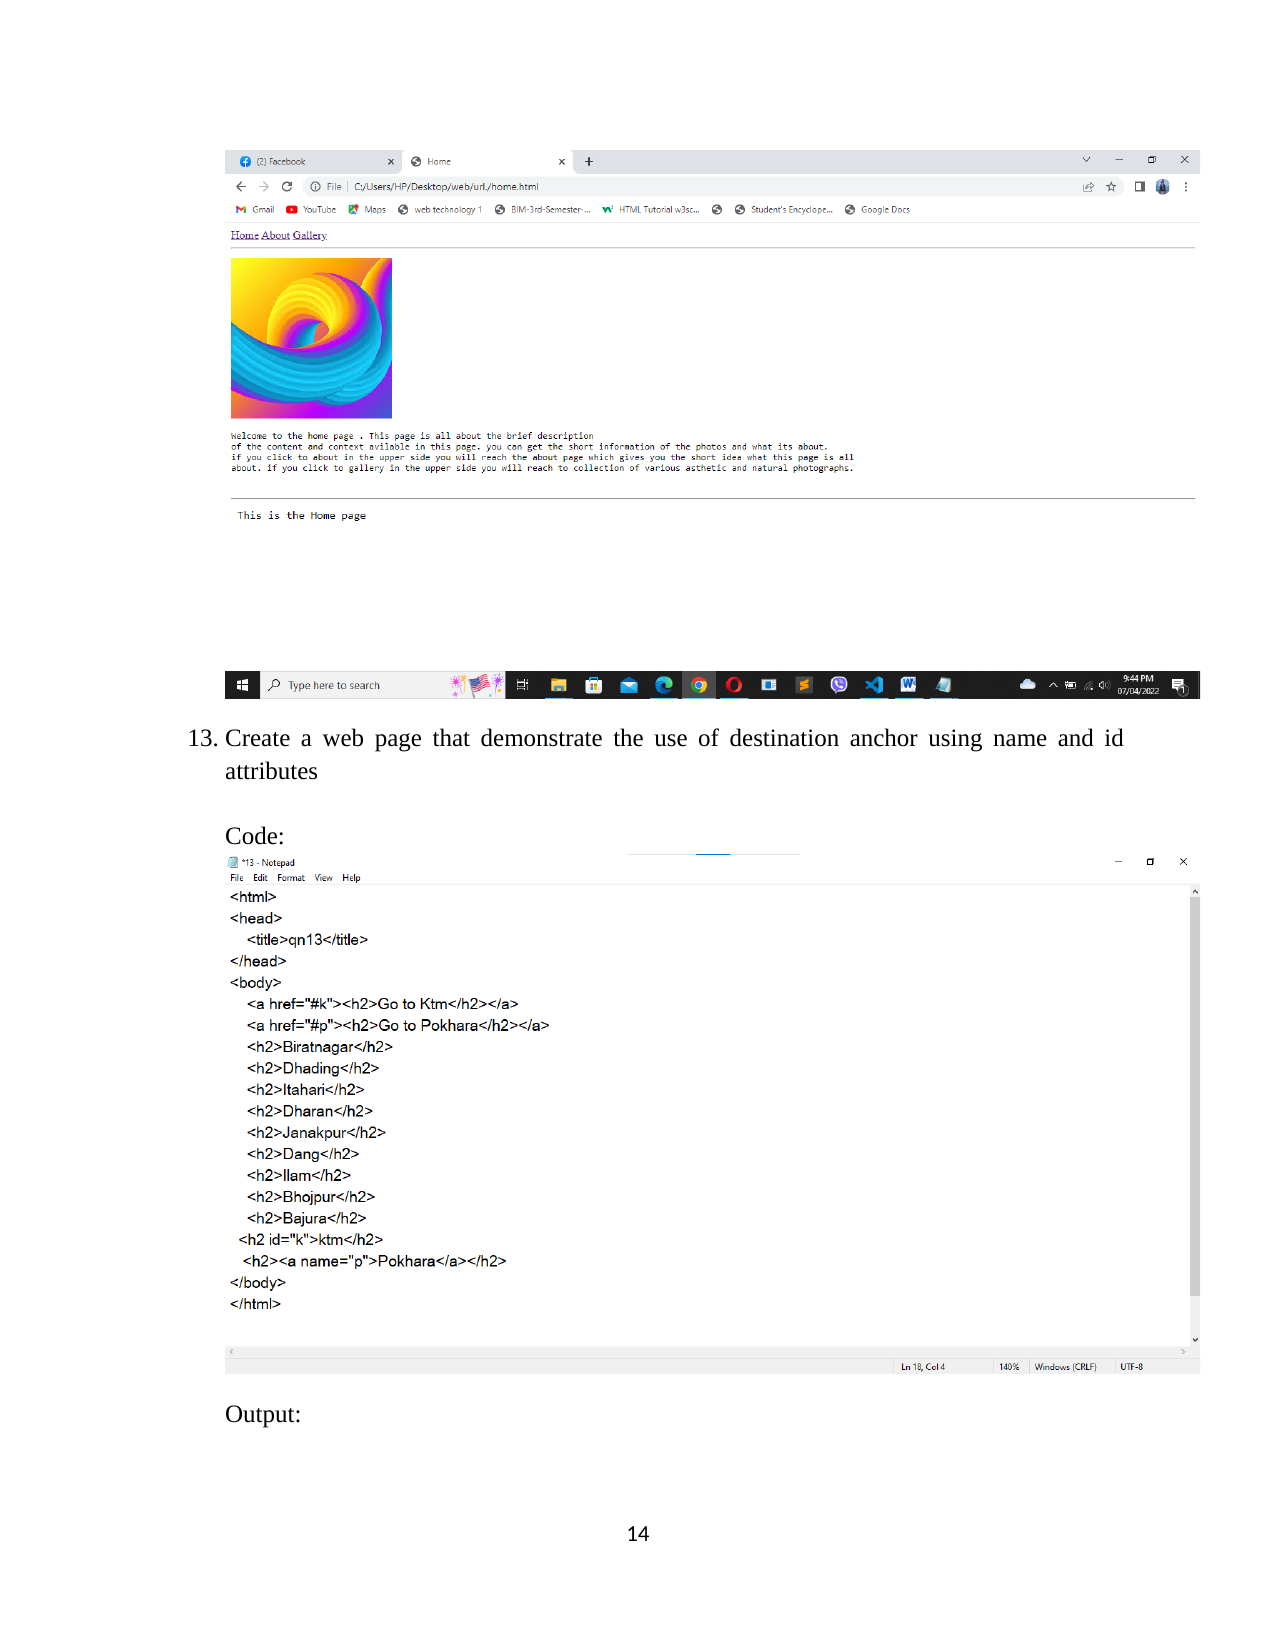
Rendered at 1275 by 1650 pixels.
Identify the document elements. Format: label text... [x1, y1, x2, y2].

picture [225, 854, 1200, 1374]
list Code: [225, 821, 1125, 850]
list Create a web page that demonstrate the use of destination anchor using name and id attributes [187, 723, 1125, 817]
picture [225, 150, 1200, 699]
text Output: [225, 1399, 1125, 1428]
